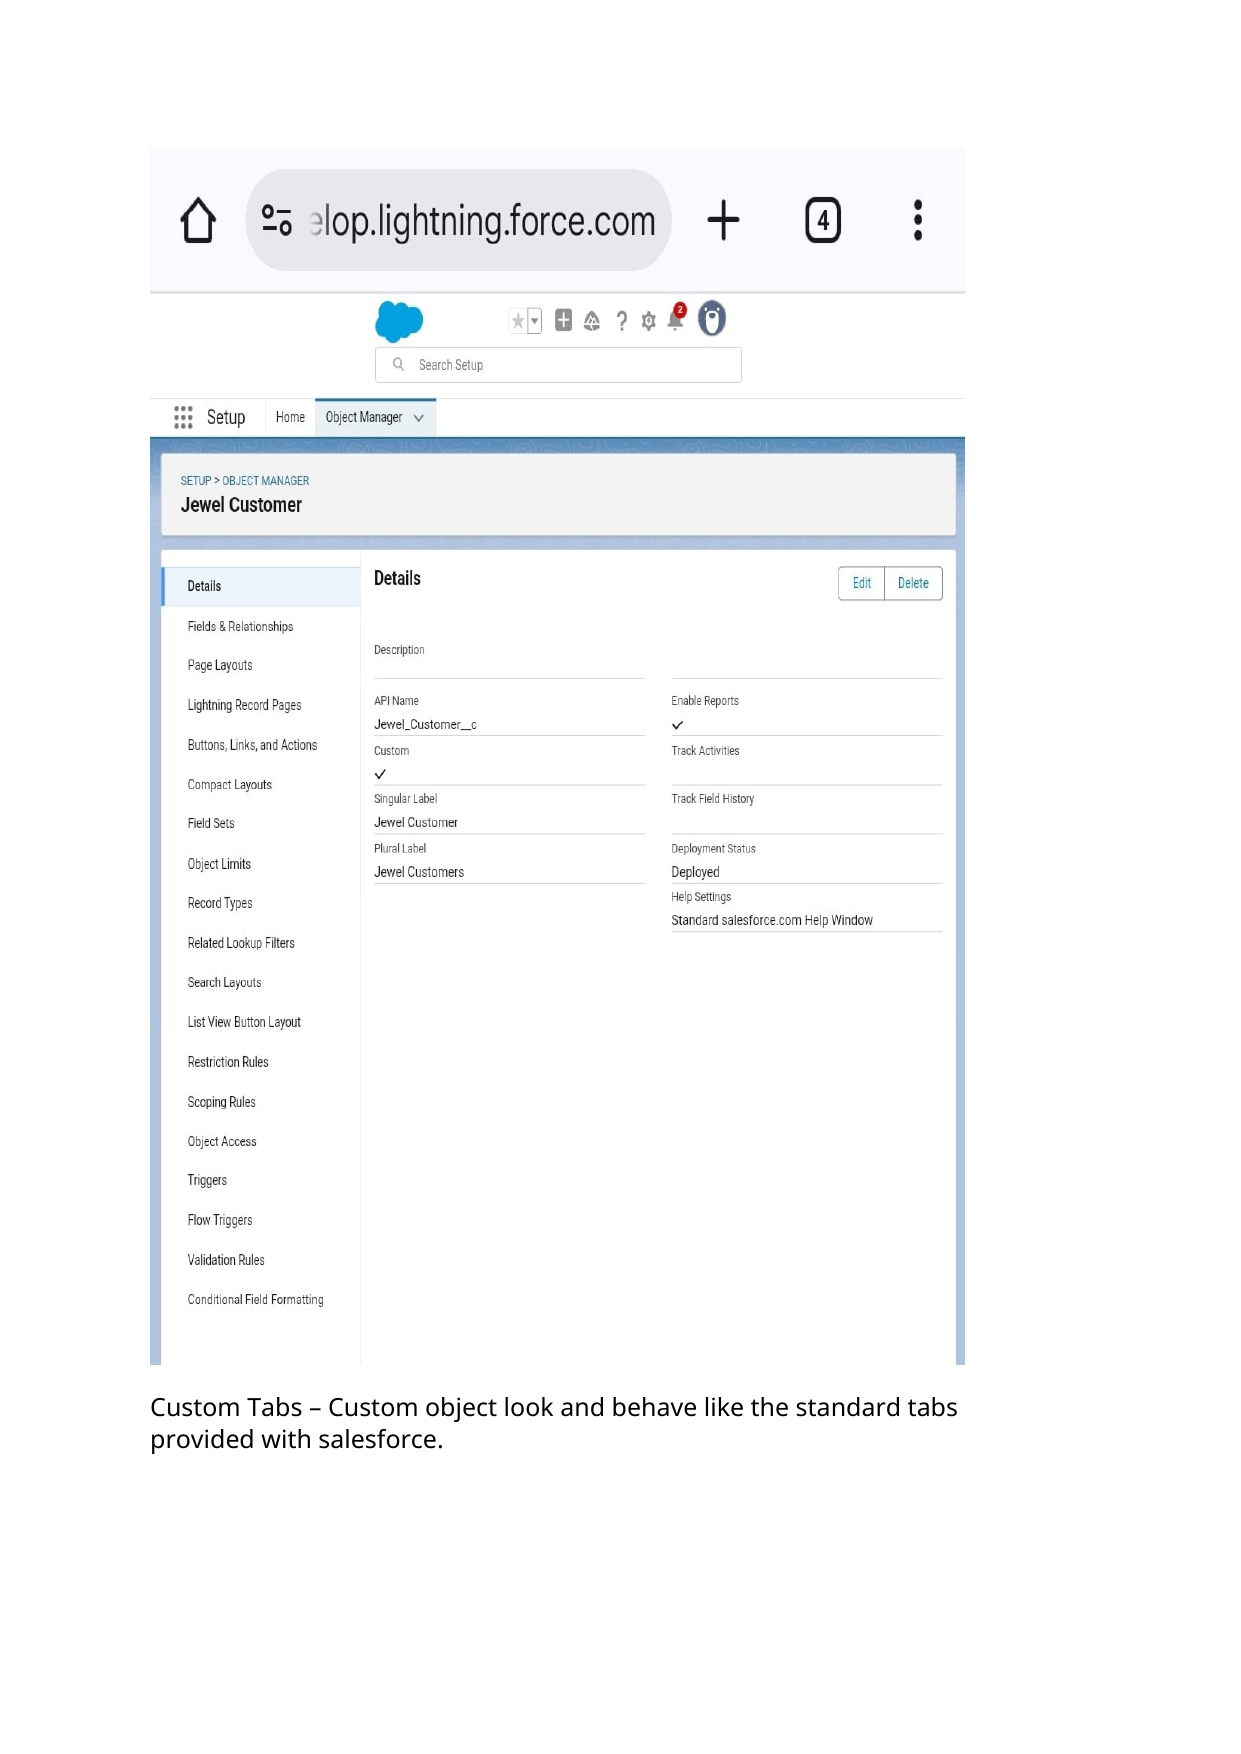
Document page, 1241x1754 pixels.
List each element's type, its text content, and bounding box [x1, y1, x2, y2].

text Custom Tabs – Custom object look and behave like the standard tabs provided with salesforce. [150, 1389, 1067, 1456]
picture [150, 147, 965, 1365]
